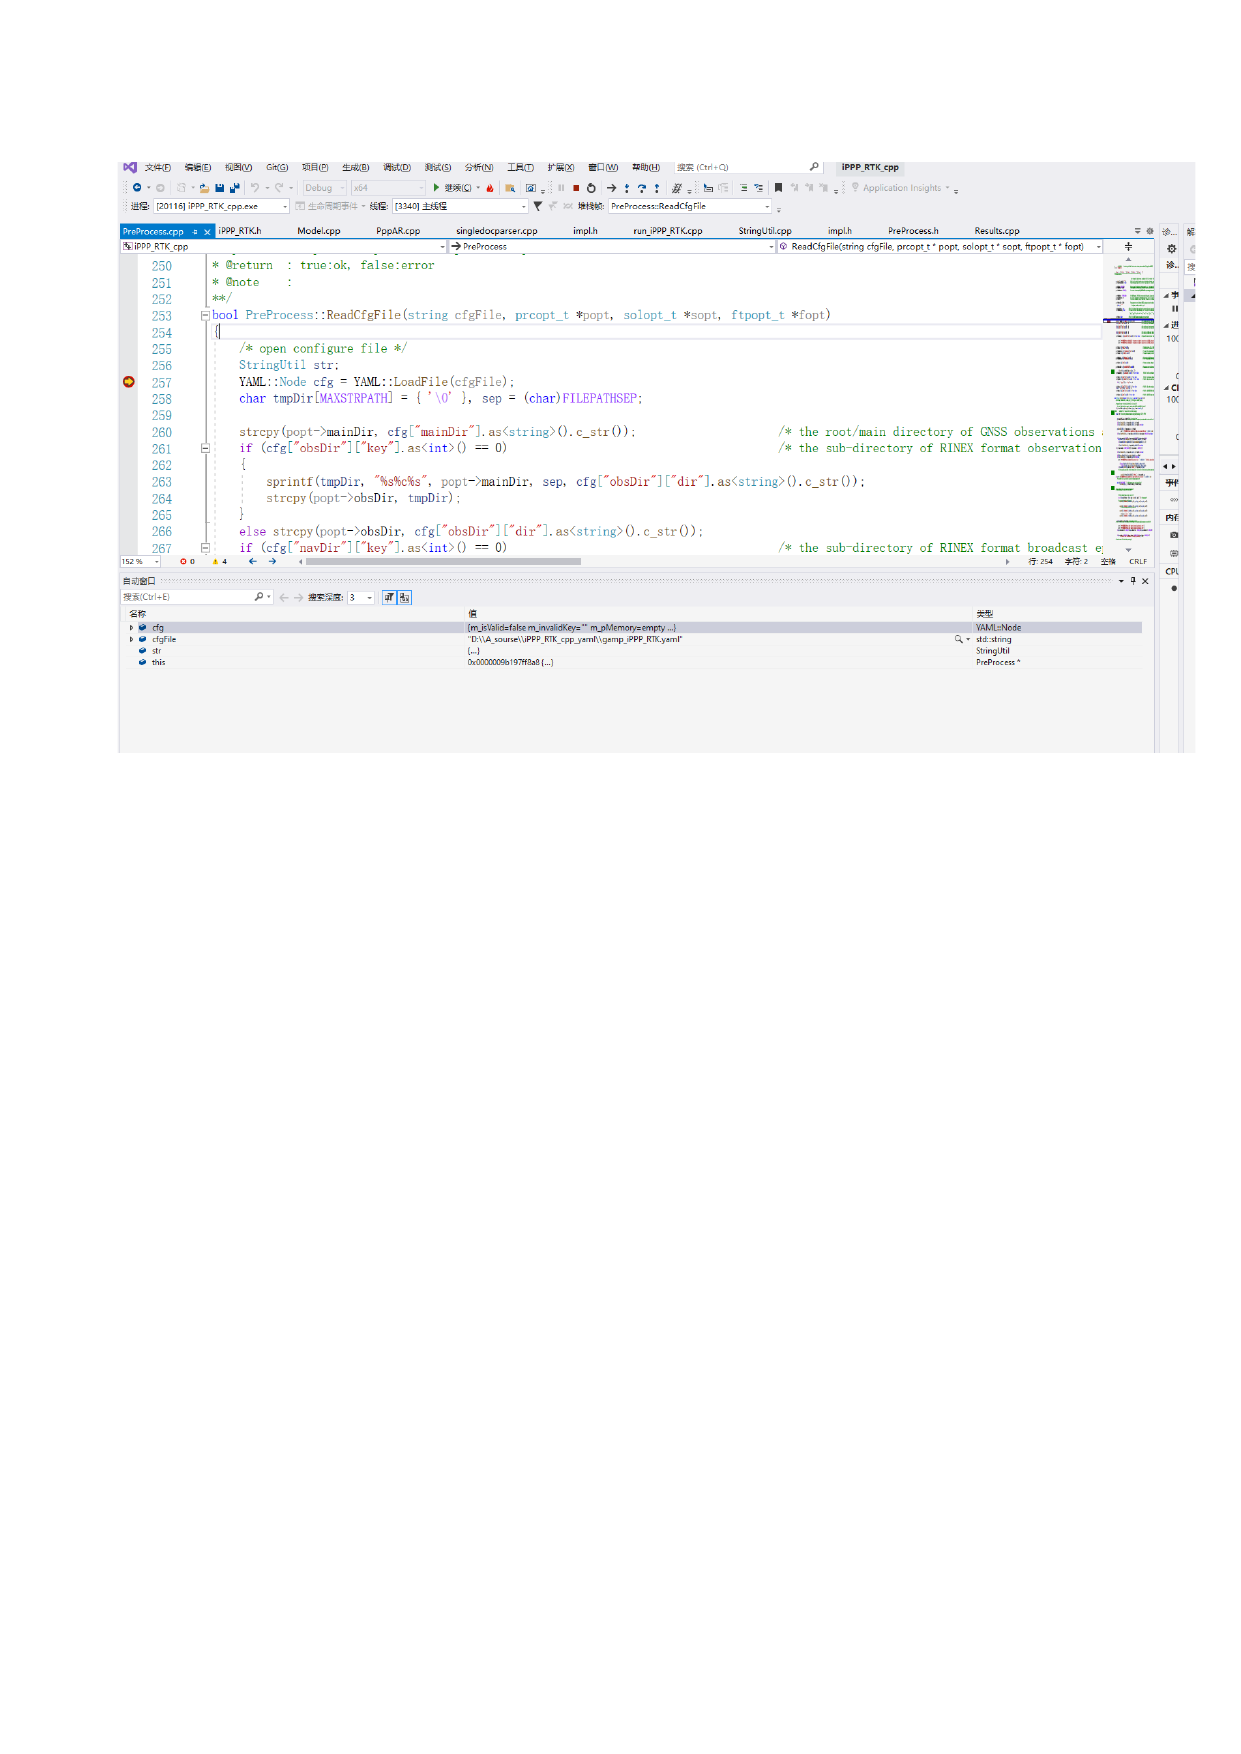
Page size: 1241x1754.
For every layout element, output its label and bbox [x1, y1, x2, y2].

picture [117, 162, 1196, 753]
